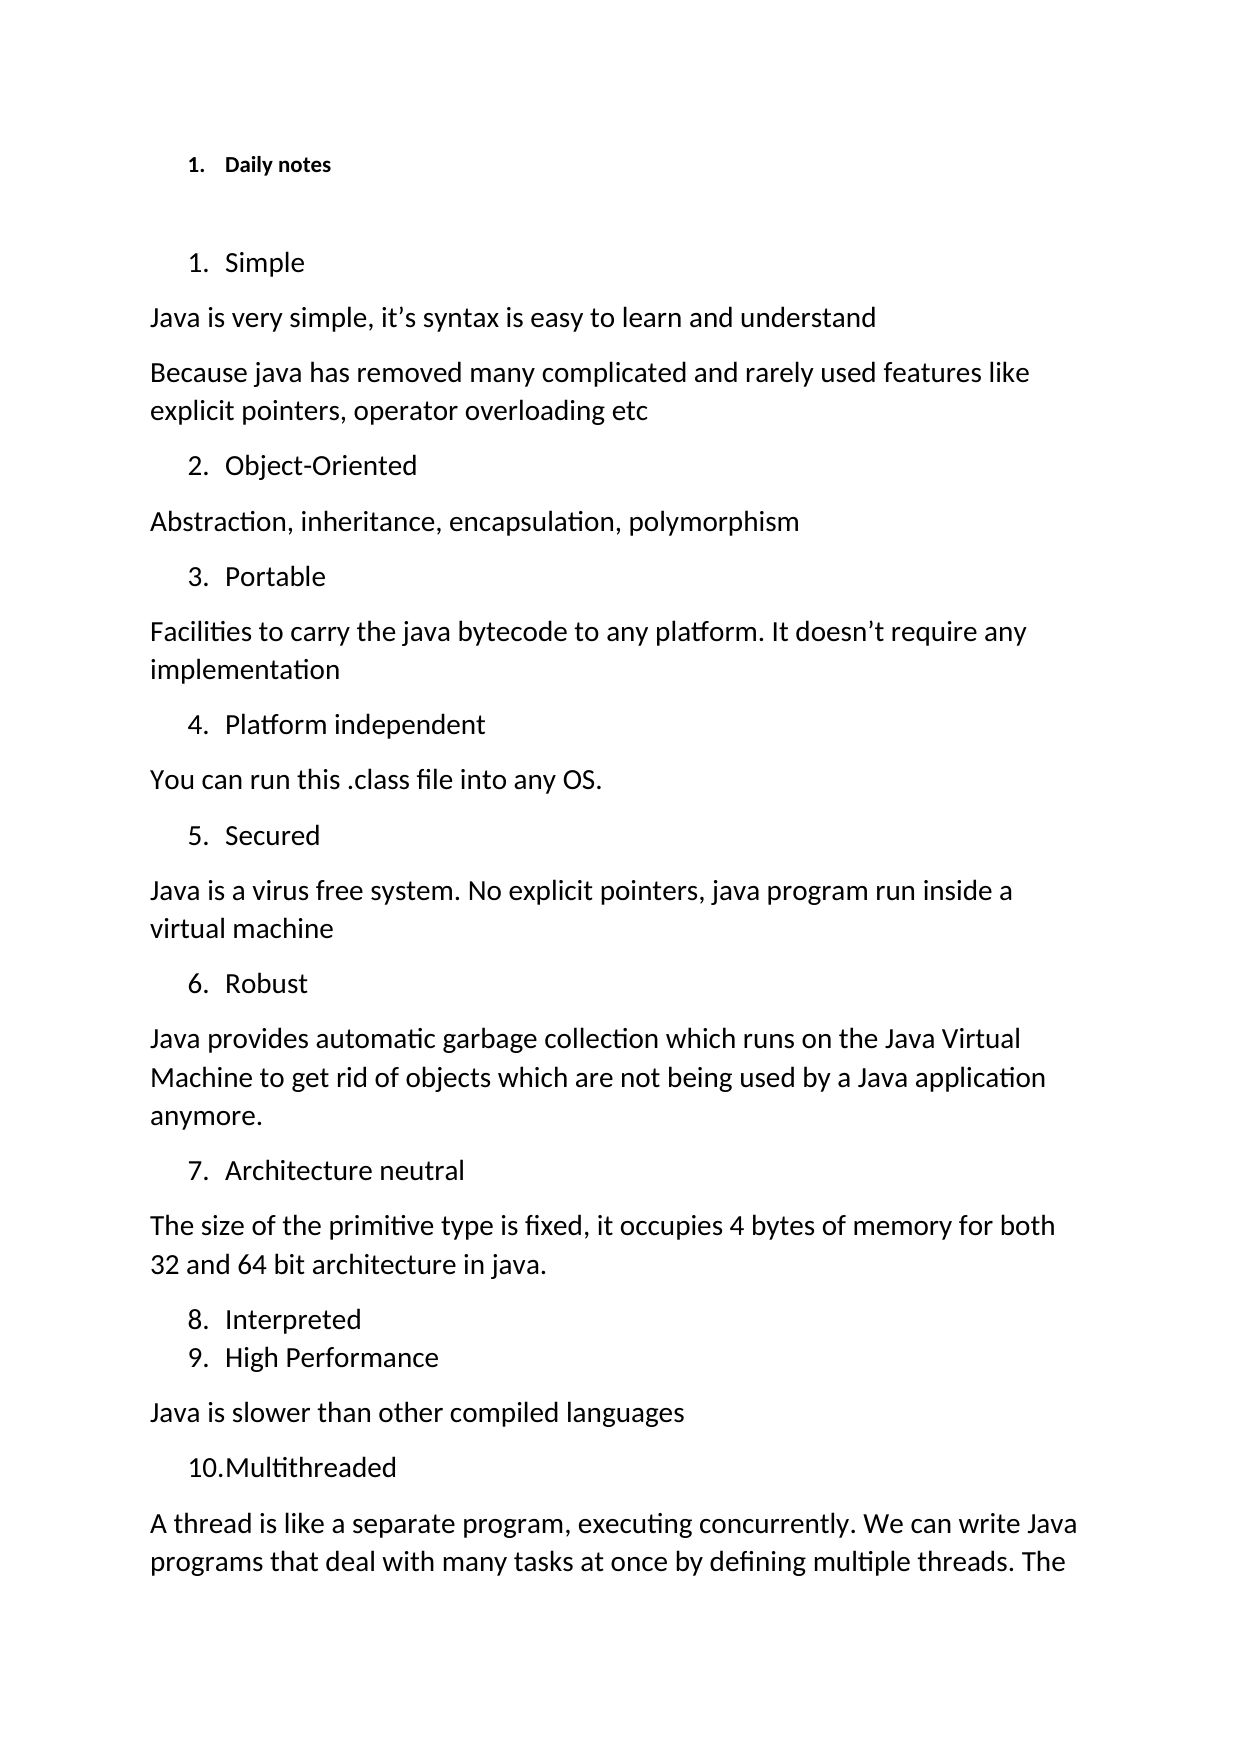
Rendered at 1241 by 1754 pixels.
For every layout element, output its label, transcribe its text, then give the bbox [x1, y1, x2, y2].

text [150, 1505, 1090, 1579]
list High Performance [187, 1339, 1090, 1375]
text Because java has removed many complicated and rarely used features like explicit pointers, operator overloading etc [150, 354, 1090, 428]
text Abstraction, inheritance, encapsulation, polymorphism [150, 503, 1090, 538]
list Architecture neutral [187, 1152, 1090, 1188]
text Java is a virus free system. No explicit pointers, java program run inside a virtual machine [150, 872, 1090, 946]
text Java provides automatic garbage collection which runs on the Java Virtual Machine to get rid of objects which are not being used by a Java application anymore. [150, 1020, 1090, 1133]
text The size of the primitive type is fixed, it occupies 4 bytes of memory for both 32 and 64 bit architecture in java. [150, 1207, 1090, 1281]
text You can run this .class file into any OS. [150, 761, 1090, 797]
list Multithreaded [187, 1449, 1090, 1485]
list Interpreted [187, 1301, 1090, 1337]
list Robust [187, 965, 1090, 1001]
text Java is very simple, it’s syntax is easy to learn and understand [150, 299, 1090, 334]
list Daily notes [187, 150, 1090, 178]
list Platform independent [187, 706, 1090, 742]
list Simple [187, 244, 1090, 279]
list Secured [187, 817, 1090, 852]
text Facilities to carry the java bytecode to any platform. It doesn’t require any implementation [150, 613, 1090, 687]
list Portable [187, 558, 1090, 593]
text Java is slower than other compiled languages [150, 1394, 1090, 1430]
list Object-Oriented [187, 447, 1090, 483]
